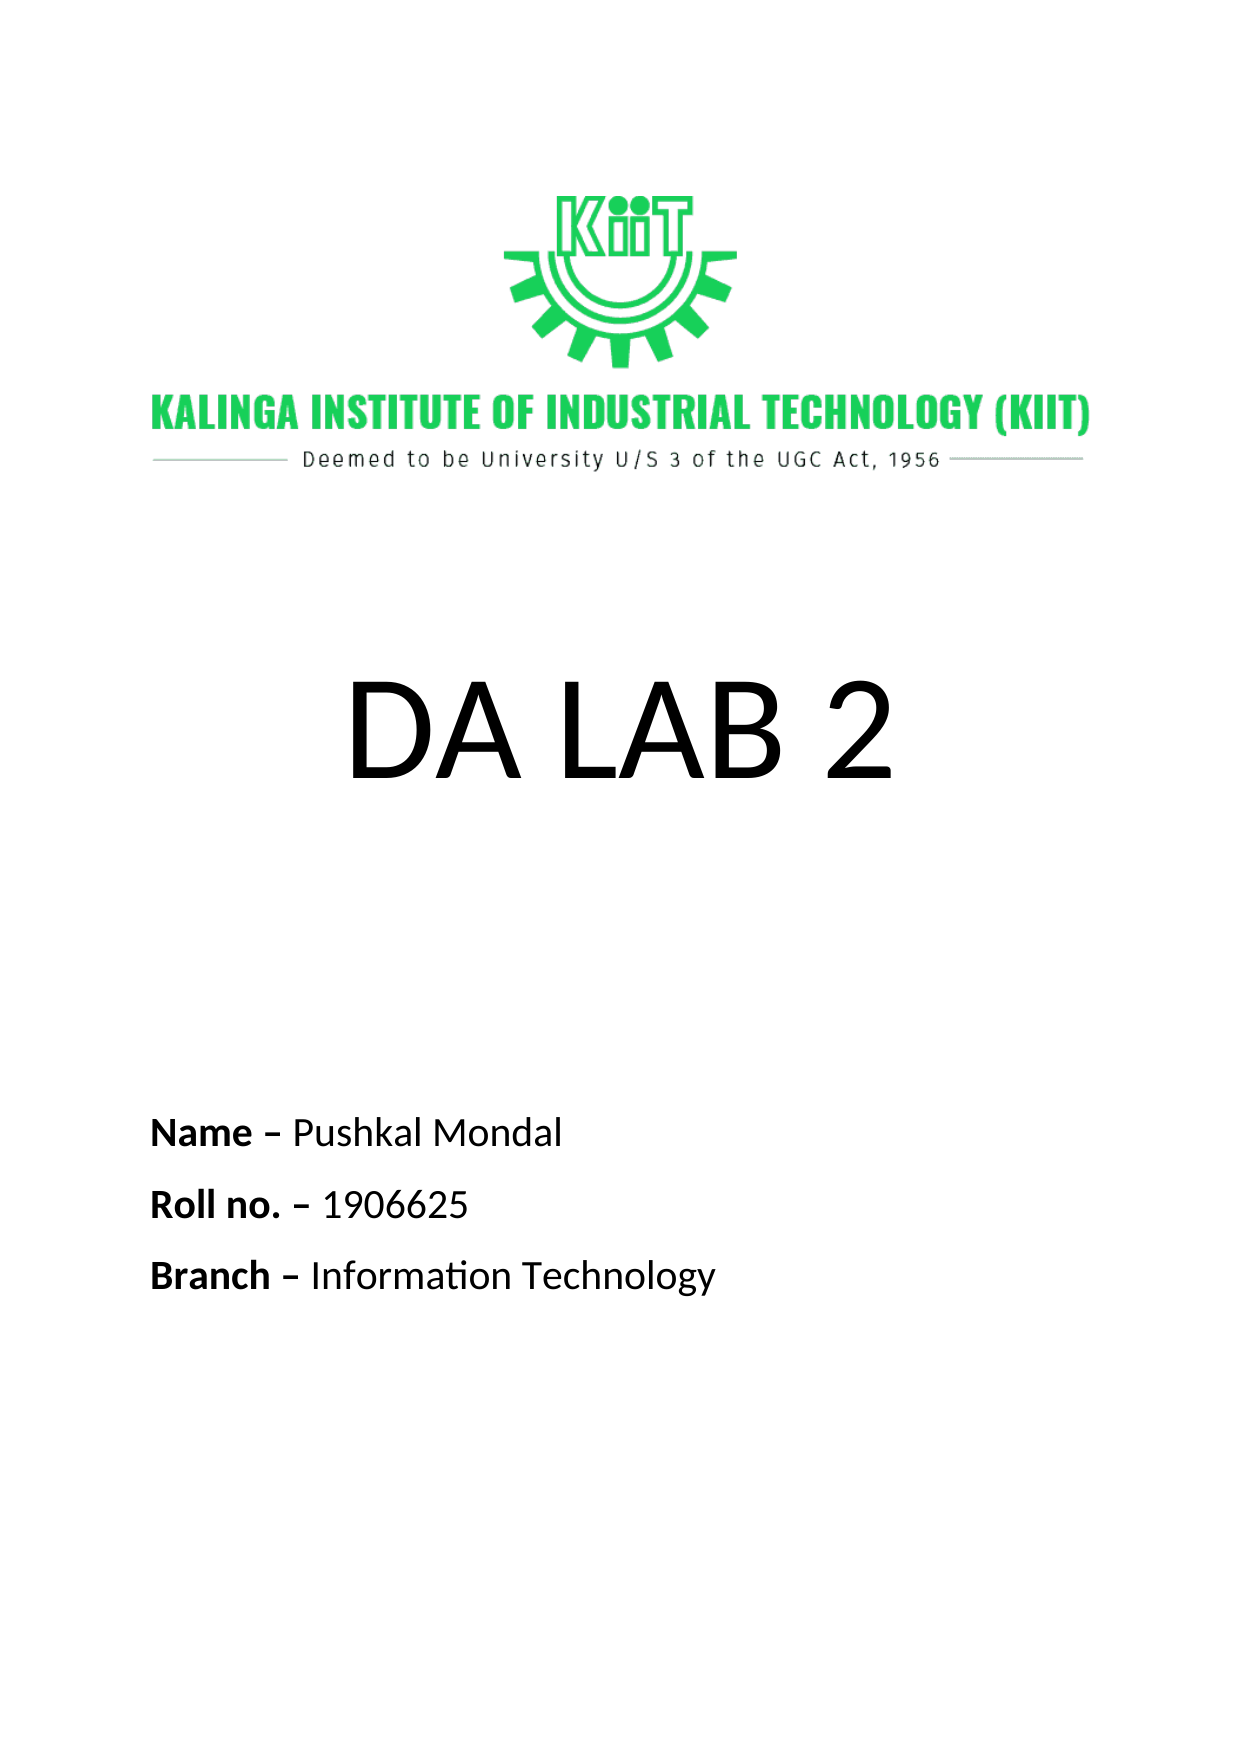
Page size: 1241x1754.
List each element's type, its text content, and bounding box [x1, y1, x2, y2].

text Name – Pushkal Mondal [150, 1106, 1090, 1157]
text Branch – Information Technology [150, 1249, 1090, 1300]
text DA LAB 2 [150, 633, 1090, 816]
text Roll no. – 1906625 [150, 1178, 1090, 1229]
picture [150, 196, 1091, 474]
